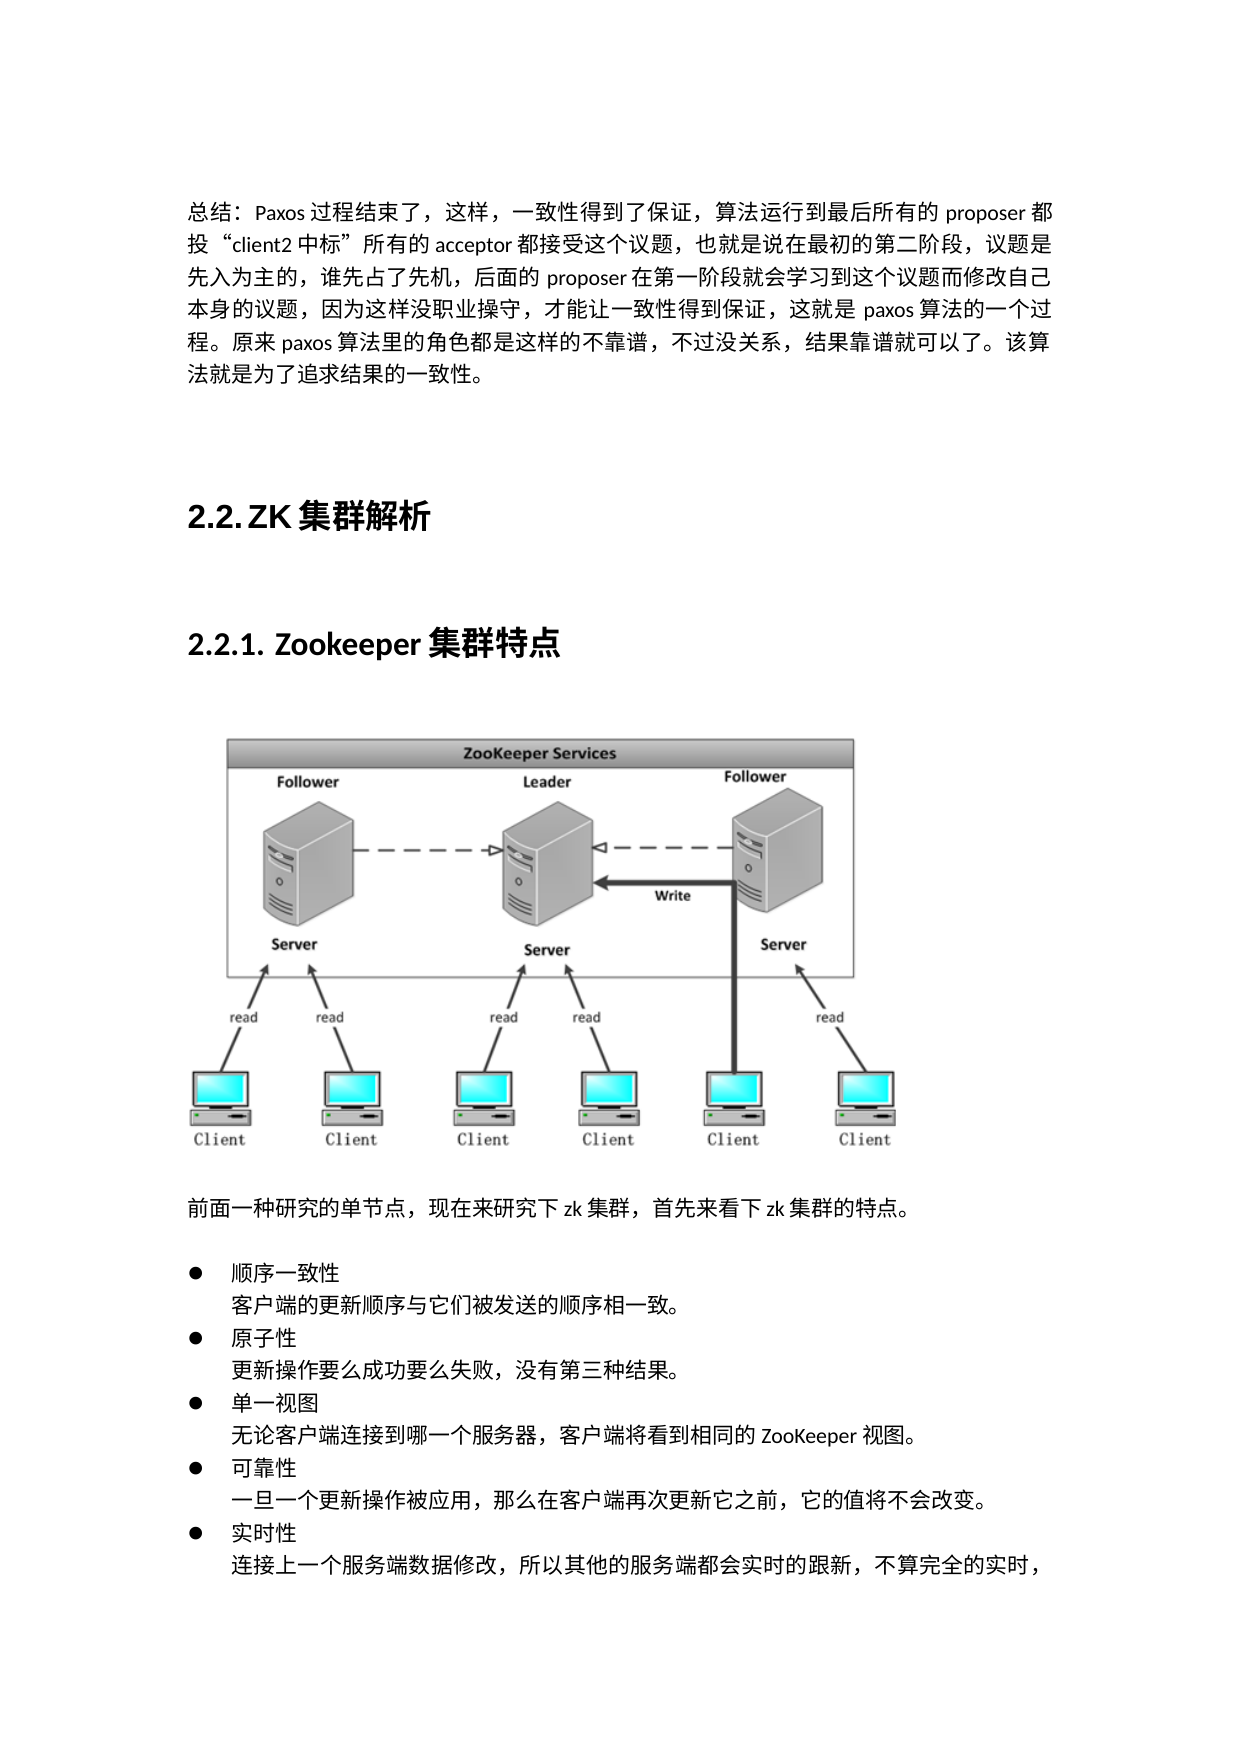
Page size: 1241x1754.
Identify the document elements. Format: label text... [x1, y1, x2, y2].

list 顺序一致性 客户端的更新顺序与它们被发送的顺序相一致。 [187, 1255, 1053, 1320]
list 原子性 更新操作要么成功要么失败，没有第三种结果。 [187, 1320, 1053, 1385]
subtitle ZK集群解析 [187, 482, 1053, 547]
text 前面一种研究的单节点，现在来研究下zk集群，首先来看下zk集群的特点。 [187, 1190, 1053, 1223]
list 单一视图 无论客户端连接到哪一个服务器，客户端将看到相同的 ZooKeeper 视图。 [187, 1385, 1053, 1450]
text 总结：Paxos过程结束了，这样，一致性得到了保证，算法运行到最后所有的proposer都投“client2中标”所有的acceptor都接受这个议题，也就是说在最初的第二阶段，议题是先入为主的，谁先占了先机，后面的proposer在第一阶段就会学习到这个议题而修改自己本身的议题，因为这样没职业操守，才能让一致性得到保证，这就是paxos算法的一个过程。原来paxos算法里的角色都是这样的不靠谱，不过没关系，结果靠谱就可以了。该算法就是为了追求结果的一致性。 [187, 194, 1053, 389]
subtitle Zookeeper集群特点 [187, 608, 1053, 673]
picture [187, 735, 896, 1147]
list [187, 1515, 1053, 1580]
list 可靠性 一旦一个更新操作被应用，那么在客户端再次更新它之前，它的值将不会改变。 [187, 1450, 1053, 1515]
